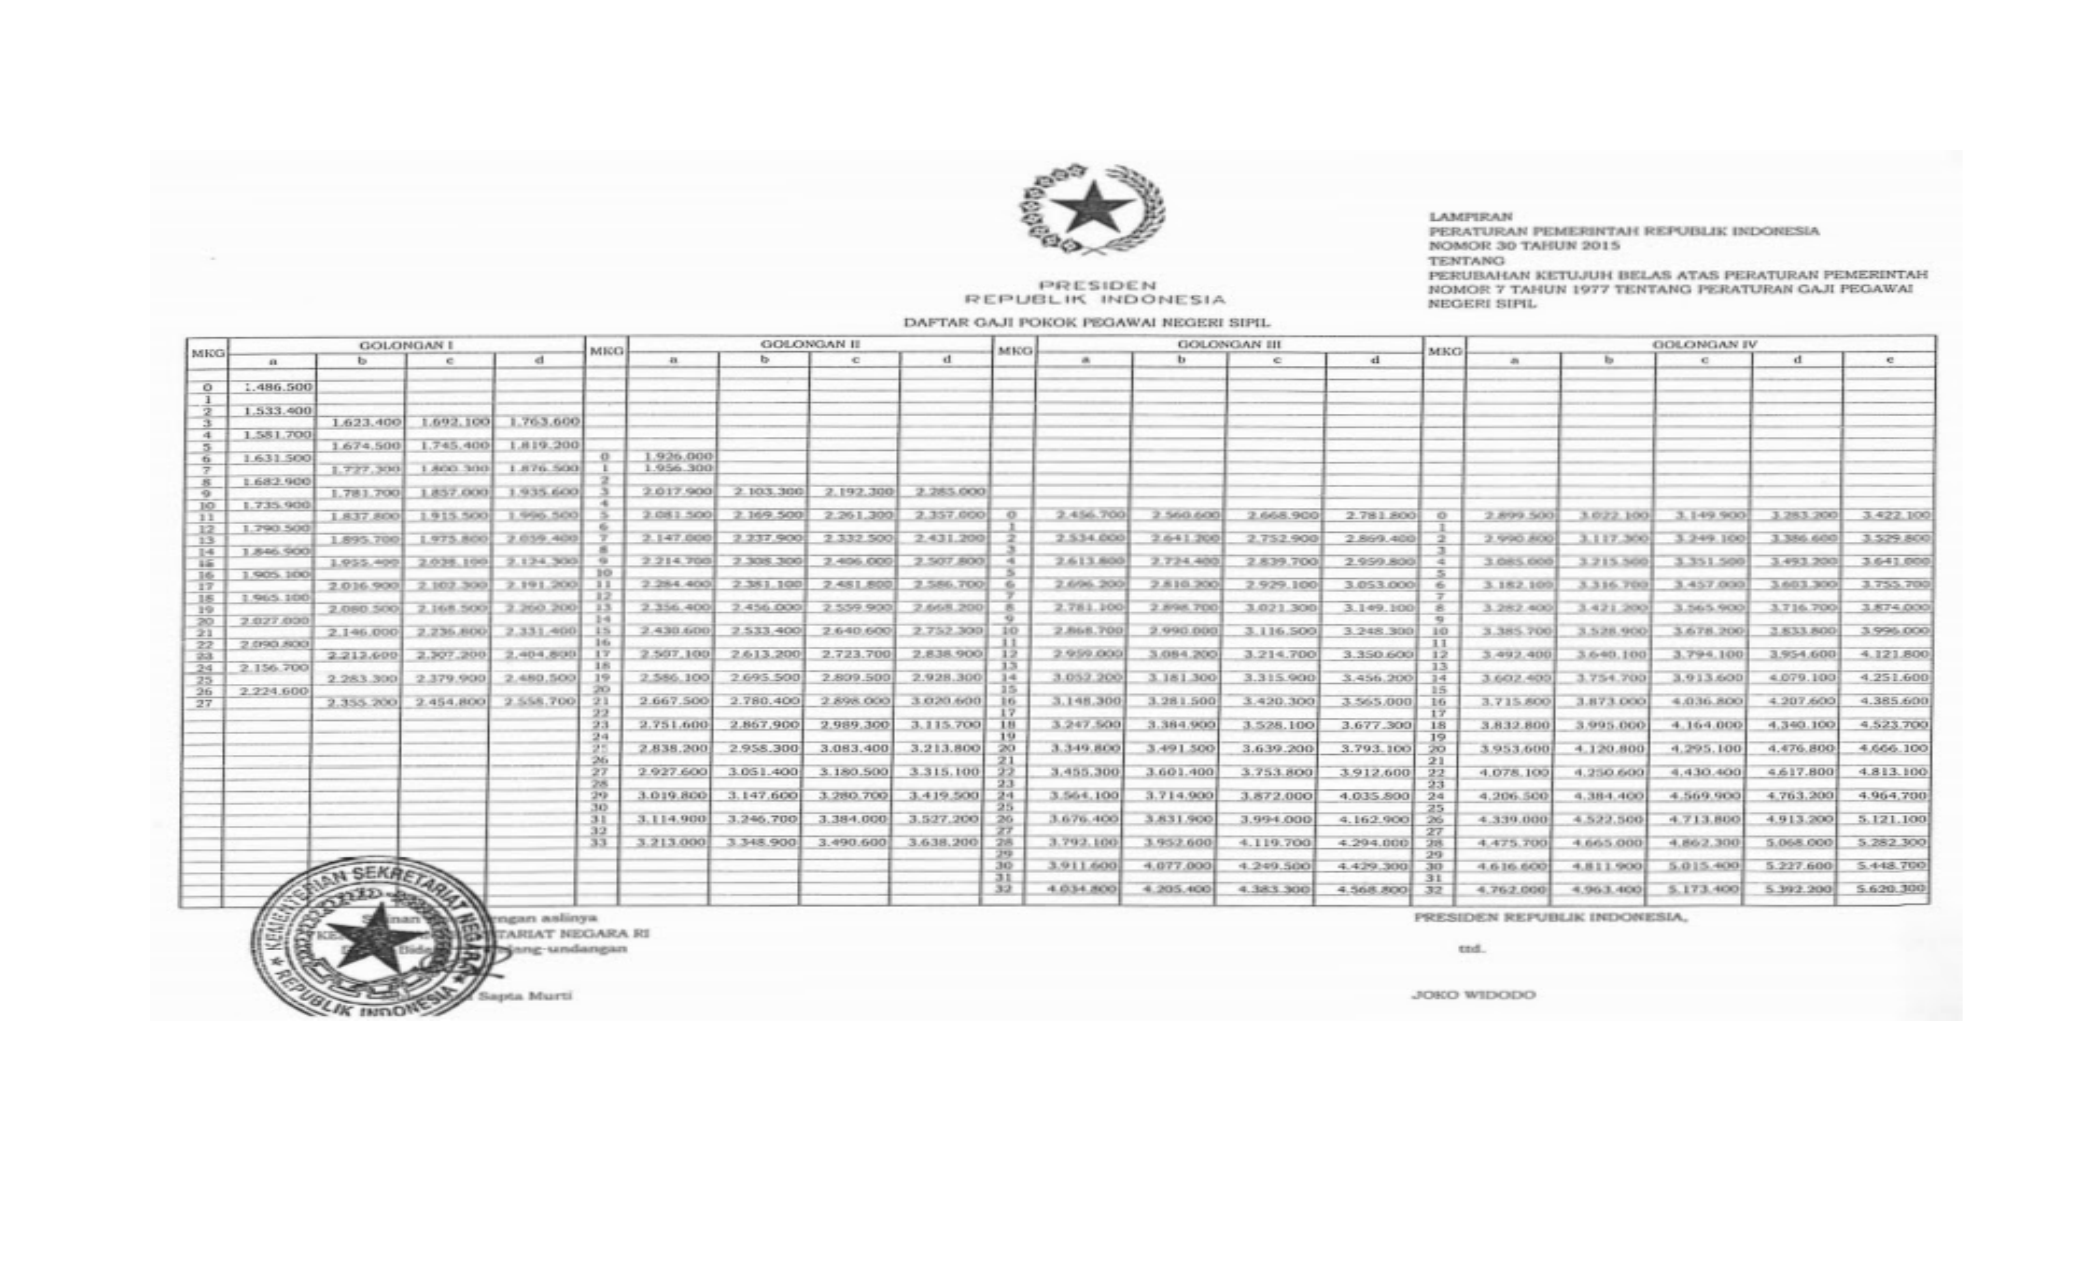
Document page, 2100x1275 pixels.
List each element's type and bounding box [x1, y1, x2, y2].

picture [150, 150, 1963, 1021]
